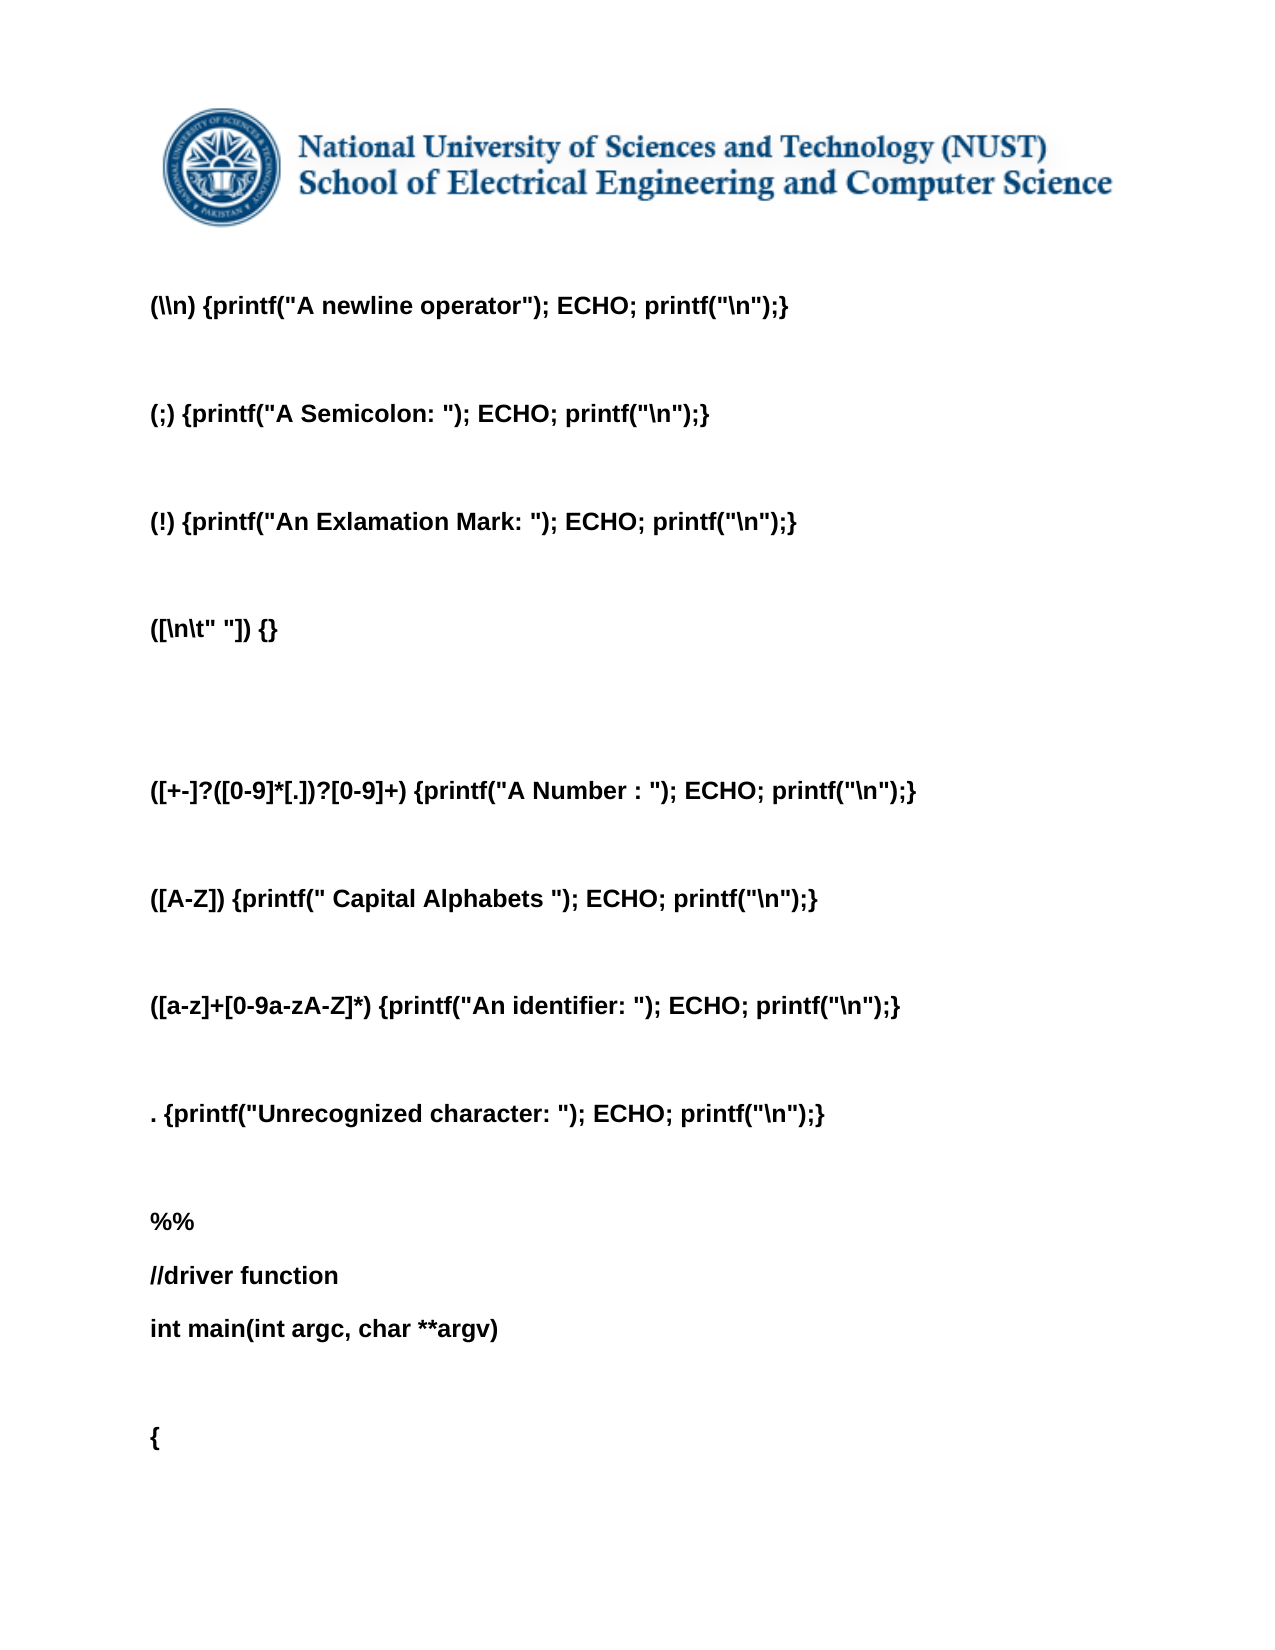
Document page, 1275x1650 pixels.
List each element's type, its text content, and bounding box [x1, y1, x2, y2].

picture [150, 103, 1125, 238]
text (!) {printf("An Exlamation Mark: "); ECHO; printf("\n");} [150, 507, 1125, 535]
text { [150, 1422, 1125, 1451]
text ([A-Z]) {printf(" Capital Alphabets "); ECHO; printf("\n");} [150, 884, 1125, 912]
text %% [150, 1207, 1125, 1236]
text ([a-z]+[0-9a-zA-Z]*) {printf("An identifier: "); ECHO; printf("\n");} [150, 991, 1125, 1020]
text ([+-]?([0-9]*[.])?[0-9]+) {printf("A Number : "); ECHO; printf("\n");} [150, 776, 1125, 805]
text //driver function [150, 1261, 1125, 1289]
text (\\n) {printf("A newline operator"); ECHO; printf("\n");} [150, 291, 1125, 320]
text ([\n\t" "]) {} [150, 614, 1125, 643]
text (;) {printf("A Semicolon: "); ECHO; printf("\n");} [150, 399, 1125, 428]
text int main(int argc, char **argv) [150, 1314, 1125, 1343]
text . {printf("Unrecognized character: "); ECHO; printf("\n");} [150, 1099, 1125, 1128]
